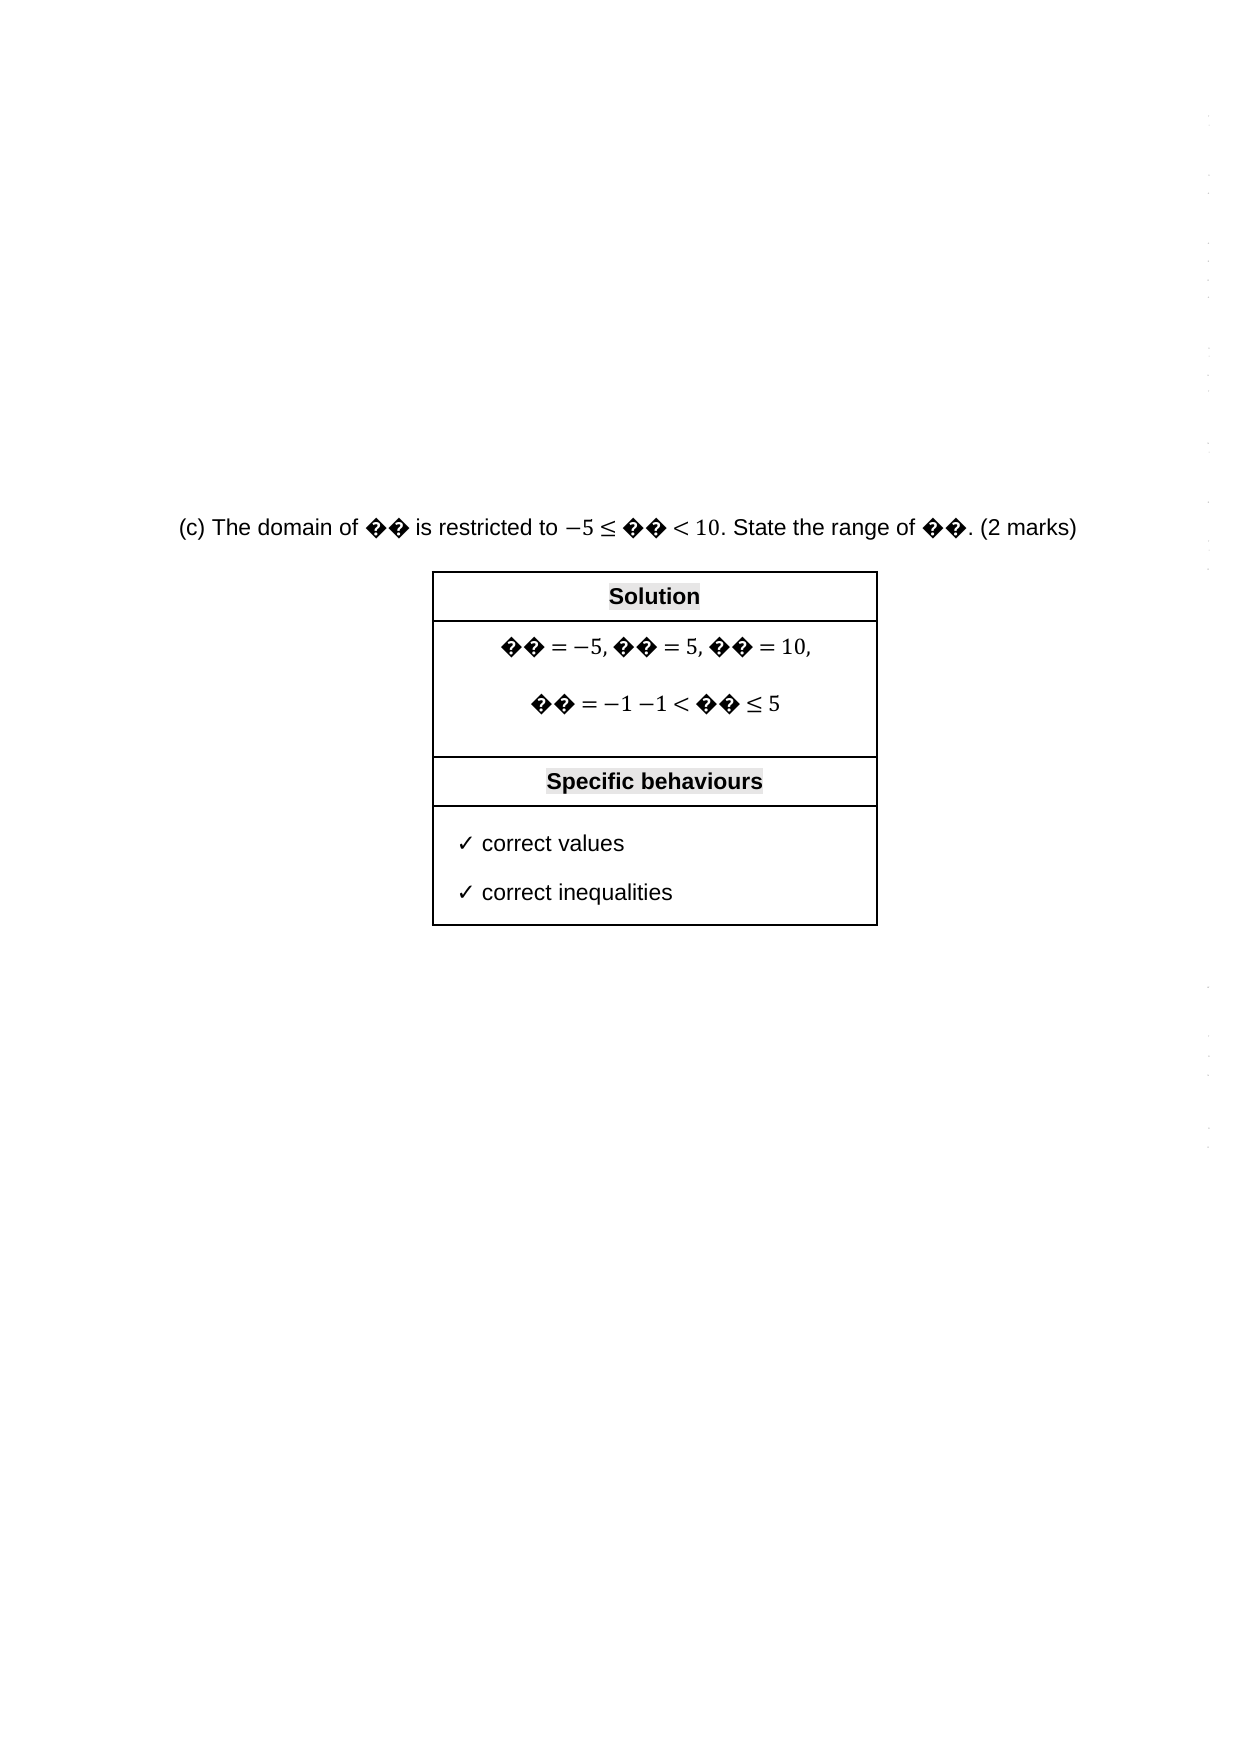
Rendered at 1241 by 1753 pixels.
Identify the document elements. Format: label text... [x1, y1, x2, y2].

table_cell ✓ correct values ✓ correct inequalities [434, 807, 876, 924]
table_cell Specific behaviours [434, 758, 876, 805]
text (c) The domain of �� is restricted to −5 ≤ �� < 10. State the range of ��. (2 marks) [33, 514, 1222, 541]
table_header Solution [434, 573, 876, 620]
table_cell �� = −5, �� = 5, �� = 10, �� = −1 −1 < �� ≤ 5 [434, 622, 876, 756]
